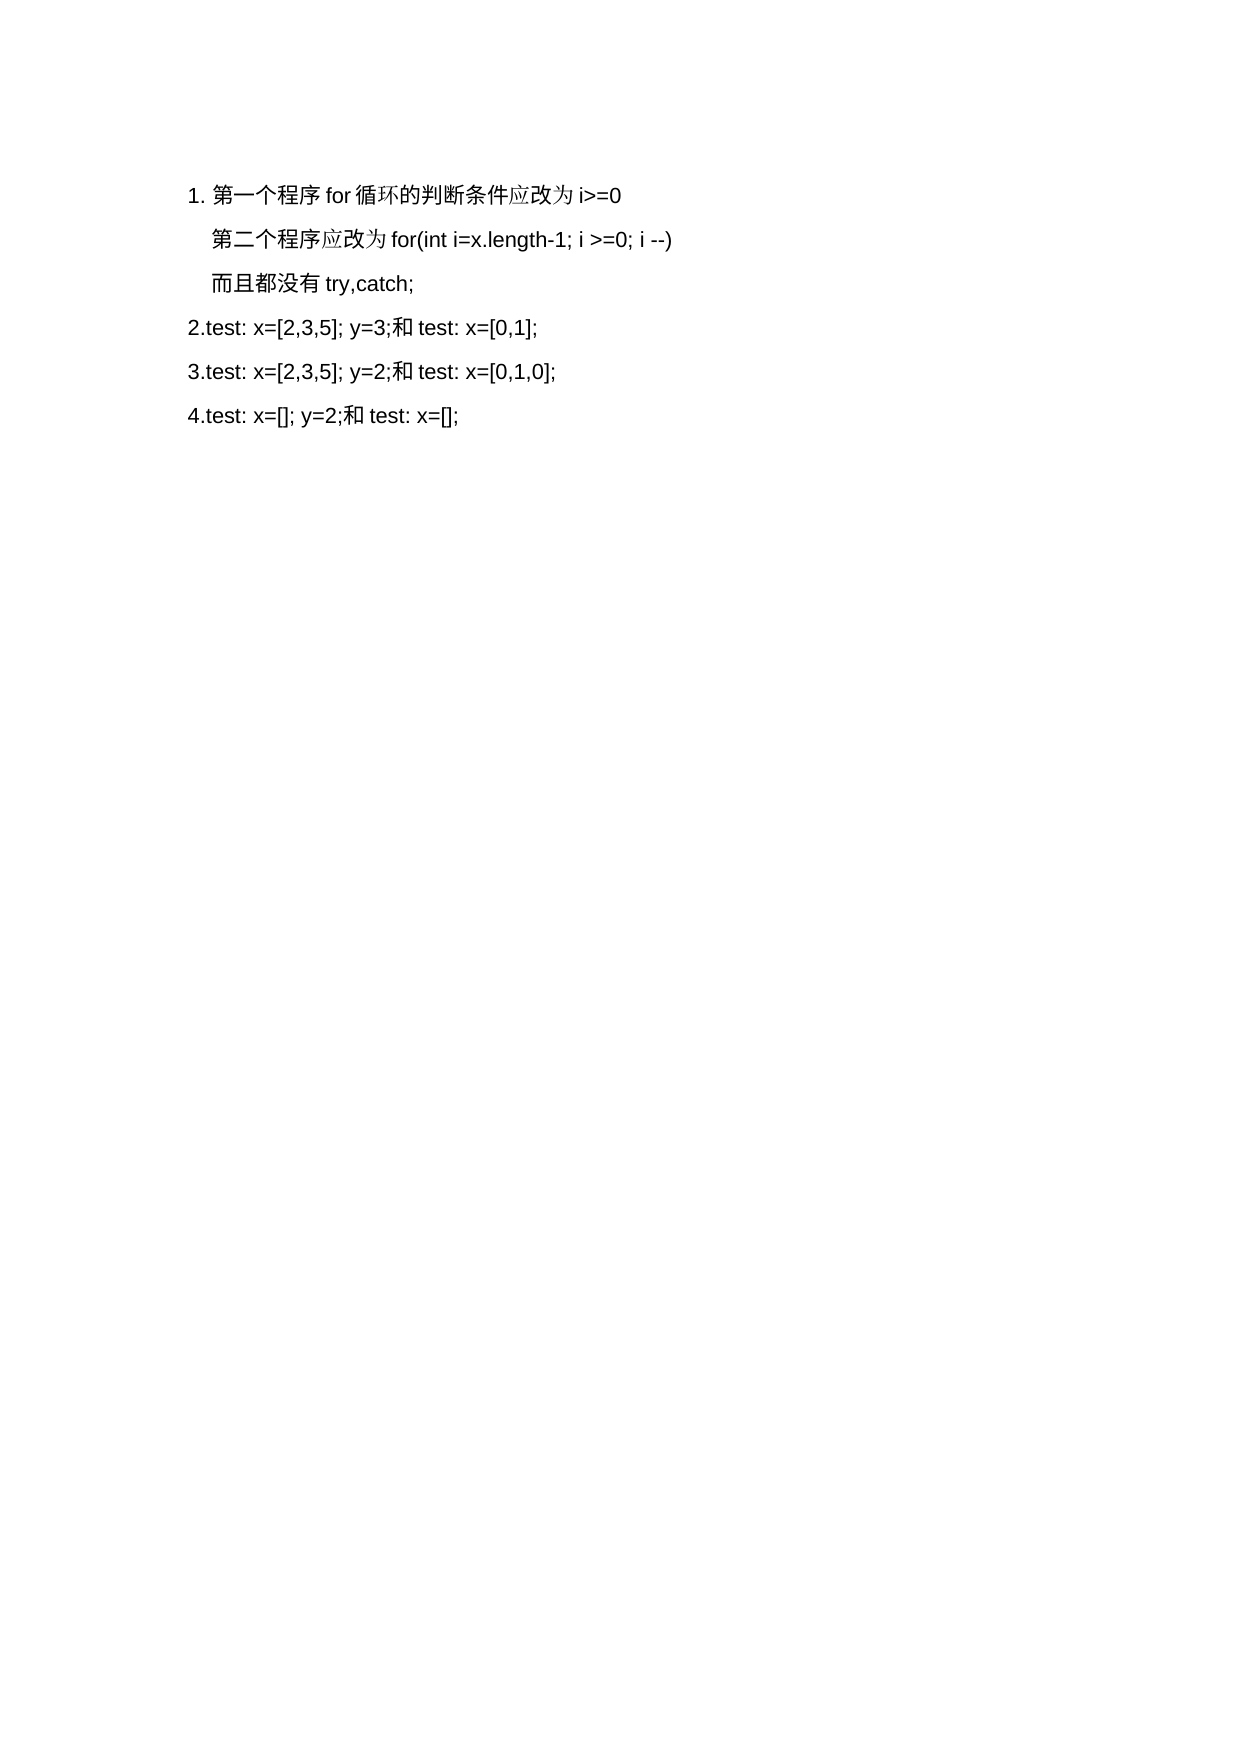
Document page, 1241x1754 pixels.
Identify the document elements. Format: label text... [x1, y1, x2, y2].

text 1. 第一个程序for循环的判断条件应改为i>=0 [187, 172, 1053, 216]
text 而且都没有try,catch; [187, 260, 1053, 304]
text 4.test: x=[]; y=2;和test: x=[]; [187, 392, 1053, 436]
text 2.test: x=[2,3,5]; y=3;和test: x=[0,1]; [187, 304, 1053, 348]
text 3.test: x=[2,3,5]; y=2;和test: x=[0,1,0]; [187, 348, 1053, 392]
text 第二个程序应改为for(int i=x.length-1; i >=0; i --) [187, 216, 1053, 260]
